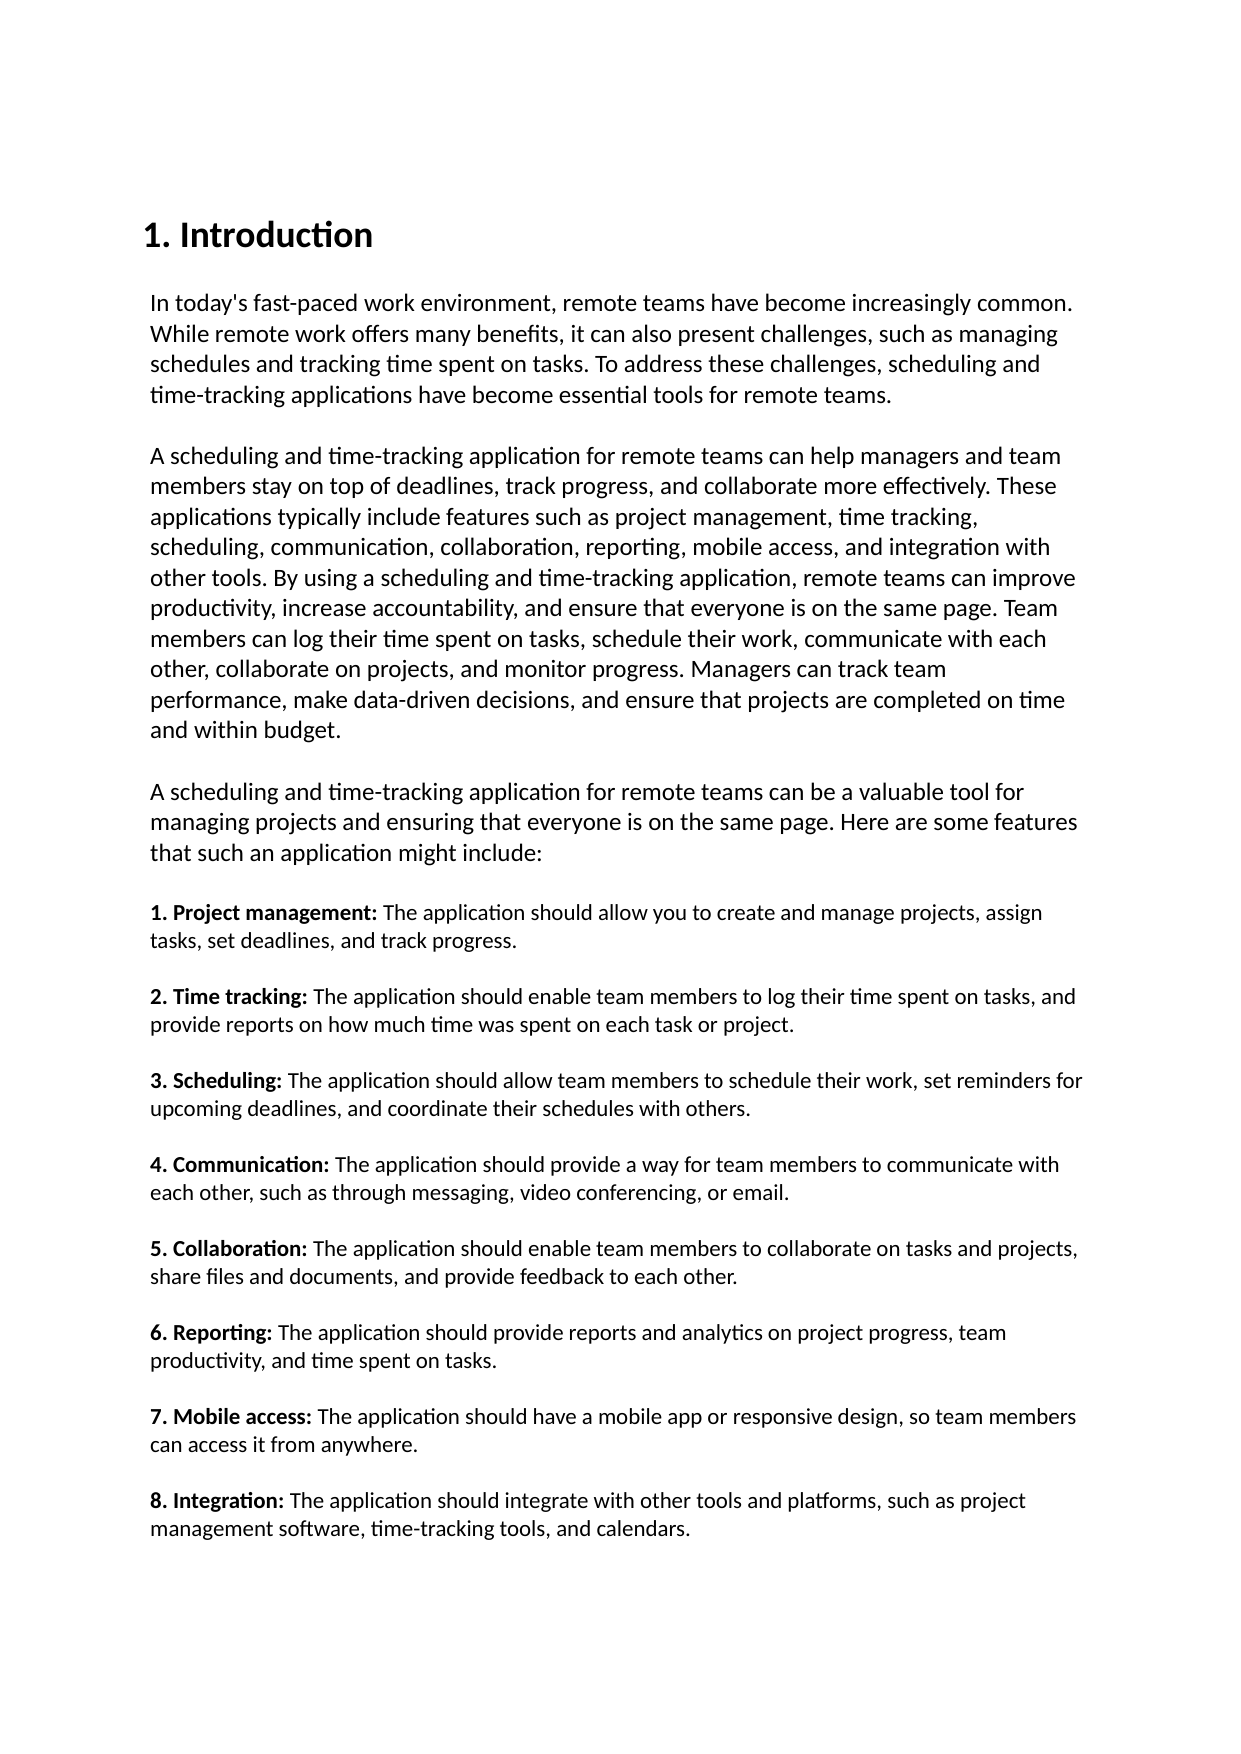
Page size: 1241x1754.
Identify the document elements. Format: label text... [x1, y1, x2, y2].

text In today's fast-paced work environment, remote teams have become increasingly common. While remote work offers many benefits, it can also present challenges, such as managing schedules and tracking time spent on tasks. To address these challenges, scheduling and time-tracking applications have become essential tools for remote teams. [150, 287, 1090, 409]
text 5. Collaboration: The application should enable team members to collaborate on tasks and projects, share files and documents, and provide feedback to each other. [150, 1234, 1090, 1290]
text 3. Scheduling: The application should allow team members to schedule their work, set reminders for upcoming deadlines, and coordinate their schedules with others. [150, 1066, 1090, 1122]
text A scheduling and time-tracking application for remote teams can help managers and team members stay on top of deadlines, track progress, and collaborate more effectively. These applications typically include features such as project management, time tracking, scheduling, communication, collaboration, reporting, mobile access, and integration with other tools. By using a scheduling and time-tracking application, remote teams can improve productivity, increase accountability, and ensure that everyone is on the same page. Team members can log their time spent on tasks, schedule their work, communicate with each other, collaborate on projects, and monitor progress. Managers can track team performance, make data-driven decisions, and ensure that projects are completed on time and within budget. [150, 440, 1090, 745]
text 1. Project management: The application should allow you to create and manage projects, assign tasks, set deadlines, and track progress. [150, 898, 1090, 954]
text 8. Integration: The application should integrate with other tools and platforms, such as project management software, time-tracking tools, and calendars. [150, 1486, 1090, 1542]
text 4. Communication: The application should provide a way for team members to communicate with each other, such as through messaging, video conferencing, or email. [150, 1150, 1090, 1206]
text 7. Mobile access: The application should have a mobile app or responsive design, so team members can access it from anywhere. [150, 1402, 1090, 1458]
list Introduction [142, 211, 1090, 257]
text 2. Time tracking: The application should enable team members to log their time spent on tasks, and provide reports on how much time was spent on each task or project. [150, 982, 1090, 1038]
text A scheduling and time-tracking application for remote teams can be a valuable tool for managing projects and ensuring that everyone is on the same page. Here are some features that such an application might include: [150, 776, 1090, 867]
text 6. Reporting: The application should provide reports and analytics on project progress, team productivity, and time spent on tasks. [150, 1318, 1090, 1374]
